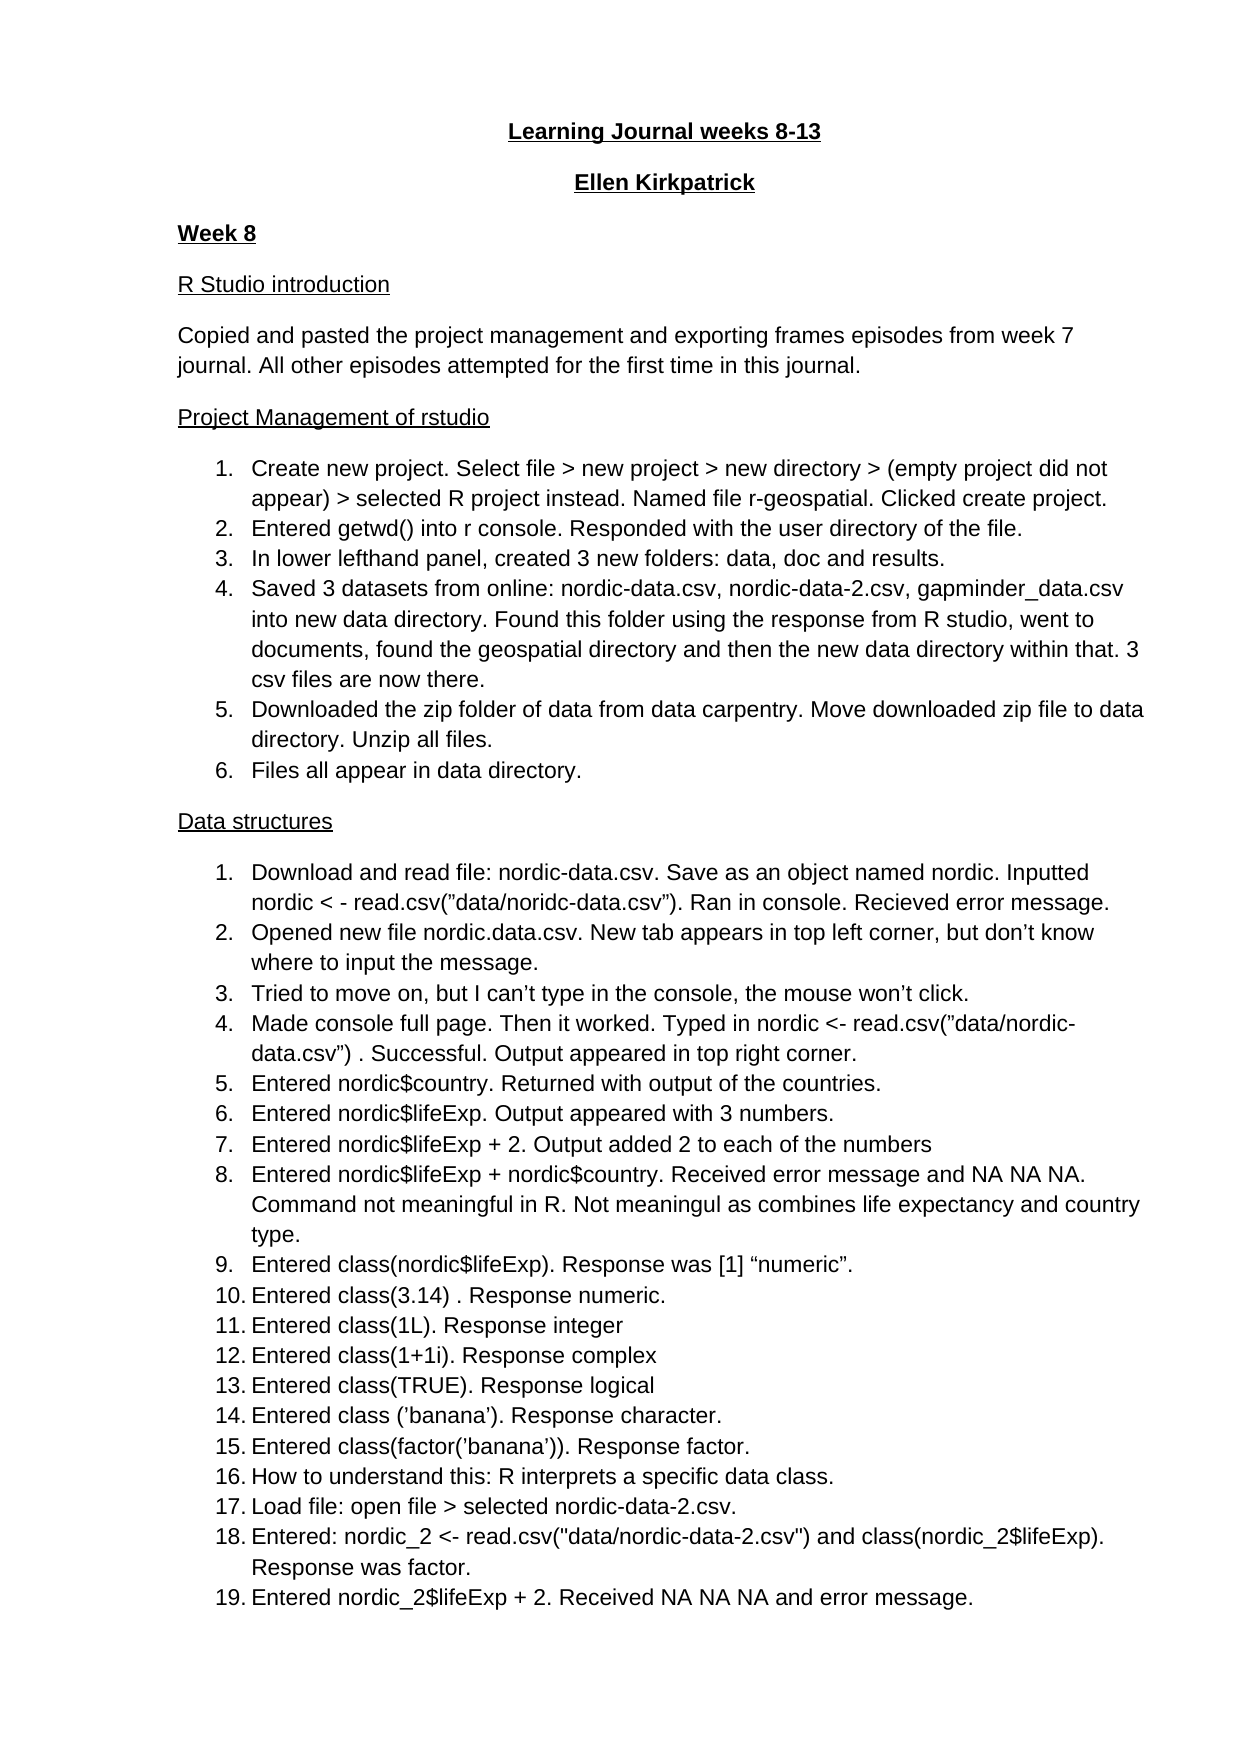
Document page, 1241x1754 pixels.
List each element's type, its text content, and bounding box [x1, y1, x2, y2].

list Made console full page. Then it worked. Typed in nordic <- read.csv(”data/nordic-data.csv”) . Successful. Output appeared in top right corner. [215, 1010, 1152, 1066]
list Entered class(factor(’banana’)). Response factor. [215, 1433, 1152, 1459]
list Entered class(1+1i). Response complex [215, 1342, 1152, 1368]
list Entered nordic_2$lifeExp + 2. Received NA NA NA and error message. [215, 1584, 1152, 1610]
list In lower lefthand panel, created 3 new folders: data, doc and results. [215, 545, 1152, 572]
list Entered class(TRUE). Response logical [215, 1372, 1152, 1399]
list Load file: open file > selected nordic-data-2.csv. [215, 1493, 1152, 1519]
list Create new project. Select file > new project > new directory > (empty project did not appear) > selected R project instead. Named file r-geospatial. Clicked create project. [215, 454, 1152, 511]
list Tried to move on, but I can’t type in the console, the mouse won’t click. [215, 979, 1152, 1006]
list Entered nordic$lifeExp + 2. Output added 2 to each of the numbers [215, 1131, 1152, 1157]
list Entered nordic$lifeExp. Output appeared with 3 numbers. [215, 1100, 1152, 1127]
list How to understand this: R interprets a specific data class. [215, 1463, 1152, 1489]
text Project Management of rstudio [177, 403, 1152, 430]
list Saved 3 datasets from online: nordic-data.csv, nordic-data-2.csv, gapminder_data.csv into new data directory. Found this folder using the response from R studio, went to documents, found the geospatial directory and then the new data directory within that. 3 csv files are now there. [215, 575, 1152, 692]
text Data structures [177, 808, 1152, 834]
list Entered class (’banana’). Response character. [215, 1402, 1152, 1429]
list Entered nordic$lifeExp + nordic$country. Received error message and NA NA NA. Command not meaningful in R. Not meaningul as combines life expectancy and country type. [215, 1161, 1152, 1248]
list Opened new file nordic.data.csv. New tab appears in top left corner, but don’t know where to input the message. [215, 919, 1152, 976]
text Copied and pasted the project management and exporting frames episodes from week 7 journal. All other episodes attempted for the first time in this journal. [177, 322, 1152, 379]
list Download and read file: nordic-data.csv. Save as an object named nordic. Inputted nordic < - read.csv(”data/noridc-data.csv”). Ran in console. Recieved error message. [215, 859, 1152, 915]
list Entered class(nordic$lifeExp). Response was [1] “numeric”. [215, 1251, 1152, 1278]
list Entered: nordic_2 <- read.csv("data/nordic-data-2.csv") and class(nordic_2$lifeExp). Response was factor. [215, 1523, 1152, 1580]
text Learning Journal weeks 8-13 [177, 118, 1152, 144]
list Entered class(3.14) . Response numeric. [215, 1282, 1152, 1308]
list Entered nordic$country. Returned with output of the countries. [215, 1070, 1152, 1097]
text Week 8 [177, 220, 1152, 247]
list Entered getwd() into r console. Responded with the user directory of the file. [215, 515, 1152, 541]
text R Studio introduction [177, 271, 1152, 298]
list Files all appear in data directory. [215, 757, 1152, 783]
list Entered class(1L). Response integer [215, 1312, 1152, 1338]
list Downloaded the zip folder of data from data carpentry. Move downloaded zip file to data directory. Unzip all files. [215, 696, 1152, 753]
text Ellen Kirkpatrick [177, 169, 1152, 196]
